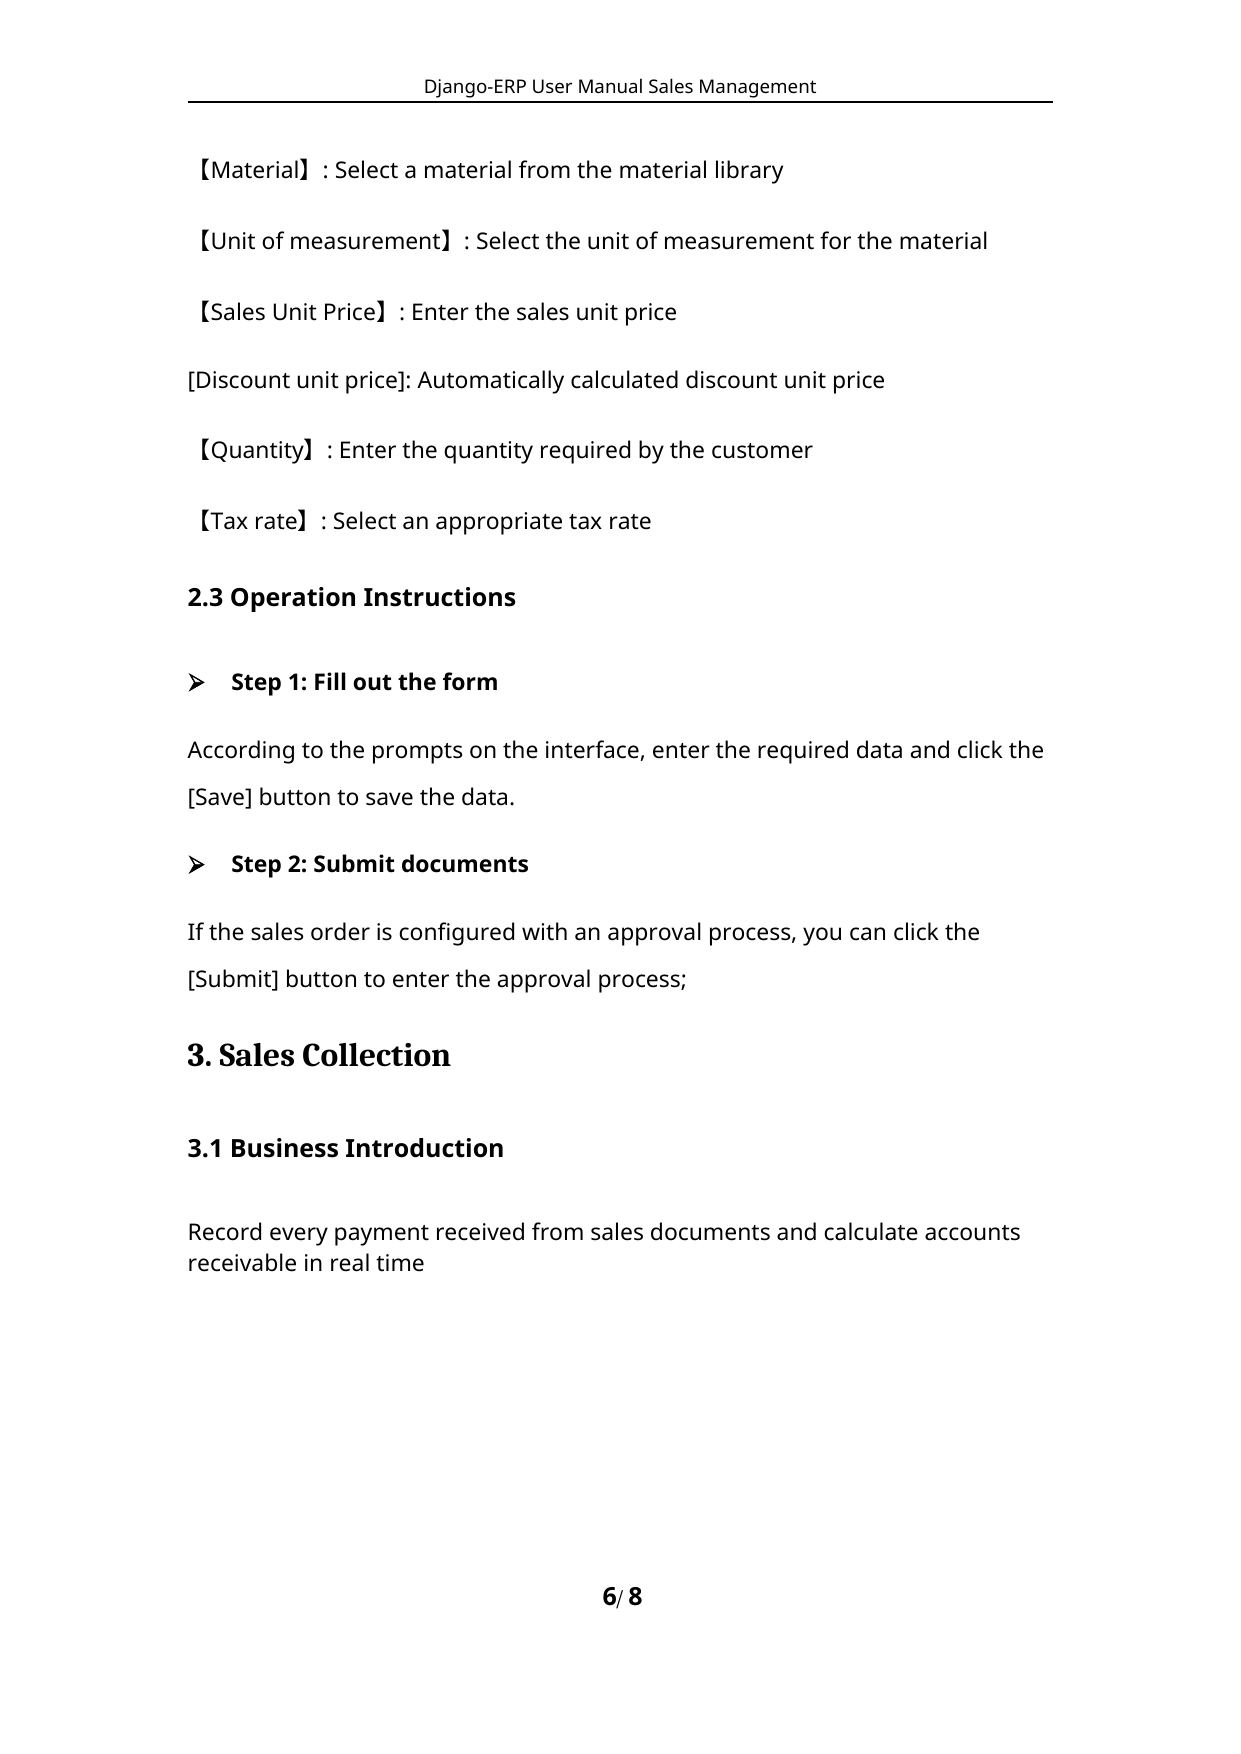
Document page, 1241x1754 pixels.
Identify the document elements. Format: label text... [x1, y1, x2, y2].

text 【Quantity】: Enter the quantity required by the customer [187, 432, 1053, 466]
subtitle 3.1 Business Introduction [187, 1130, 1053, 1164]
text If the sales order is configured with an approval process, you can click the [Submit] button to enter the approval process; [187, 916, 1053, 994]
list Step 1: Fill out the form [187, 666, 1053, 697]
text According to the prompts on the interface, enter the required data and click the [Save] button to save the data. [187, 734, 1053, 812]
list Step 2: Submit documents [187, 848, 1053, 879]
subtitle 2.3 Operation Instructions [187, 580, 1053, 614]
text 【Tax rate】: Select an appropriate tax rate [187, 503, 1053, 536]
text [Discount unit price]: Automatically calculated discount unit price [187, 364, 1053, 396]
text Record every payment received from sales documents and calculate accounts receivable in real time [187, 1216, 1053, 1279]
subtitle 3. Sales Collection [187, 1037, 1053, 1075]
text 【Material】: Select a material from the material library [187, 152, 1053, 185]
text 【Sales Unit Price】: Enter the sales unit price [187, 294, 1053, 327]
text 【Unit of measurement】: Select the unit of measurement for the material [187, 223, 1053, 256]
